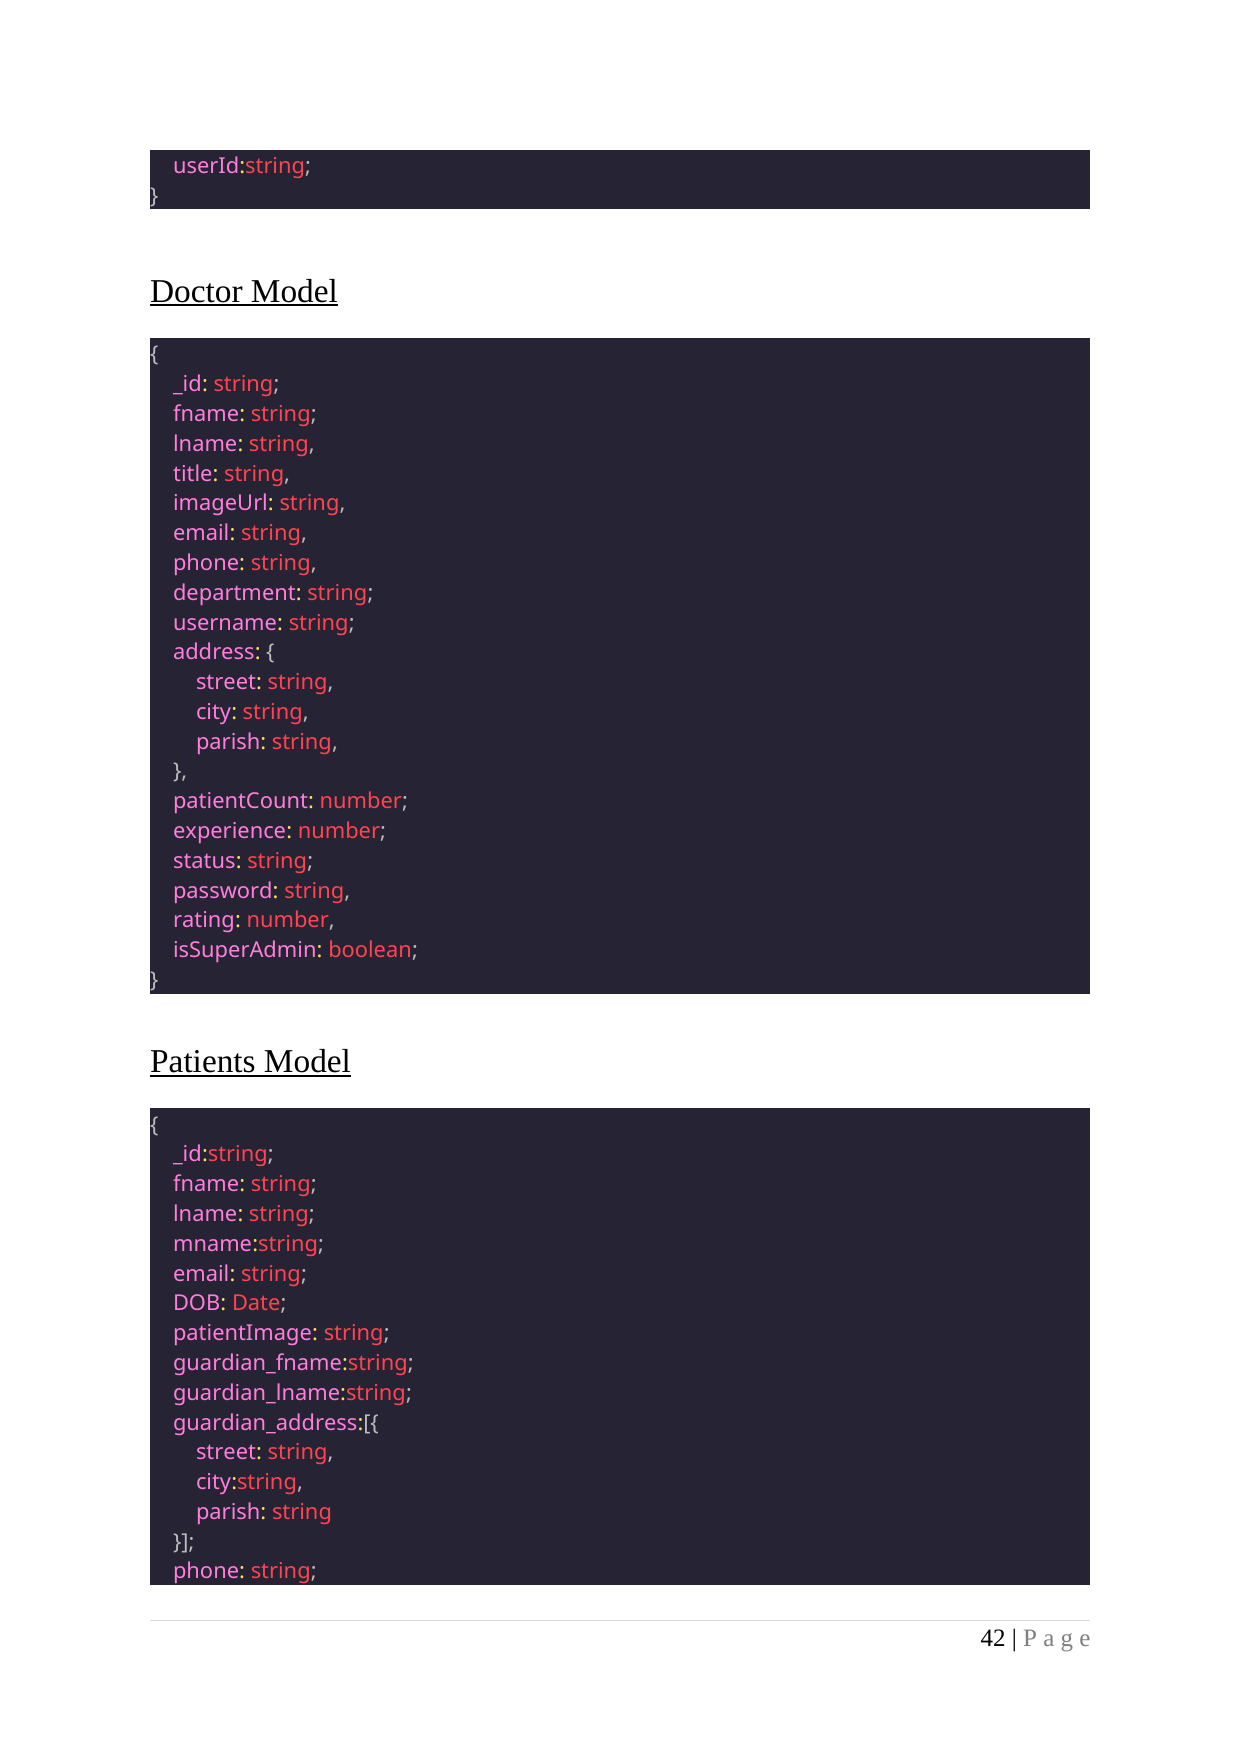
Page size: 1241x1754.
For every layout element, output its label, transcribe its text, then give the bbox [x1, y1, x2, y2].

subtitle Doctor Model [150, 271, 1090, 309]
text imageUrl: string, [150, 487, 1090, 517]
text email: string, [150, 517, 1090, 547]
text guardian_fname:string; [150, 1347, 1090, 1377]
text patientCount: number; [150, 785, 1090, 815]
text guardian_address:[{ [150, 1406, 1090, 1436]
text guardian_lname:string; [150, 1377, 1090, 1406]
text email: string; [150, 1257, 1090, 1287]
text address: { [150, 636, 1090, 666]
text rating: number, [150, 904, 1090, 934]
text lname: string; [150, 1198, 1090, 1228]
text userId:string; [150, 150, 1090, 180]
text parish: string, [150, 726, 1090, 755]
subtitle Patients Model [150, 1041, 1090, 1080]
text mname:string; [150, 1228, 1090, 1257]
text department: string; [150, 577, 1090, 606]
text }, [150, 755, 1090, 785]
text lname: string, [150, 428, 1090, 457]
text isSuperAdmin: boolean; [150, 934, 1090, 964]
text } [150, 180, 1090, 209]
text { [150, 1108, 1090, 1138]
text city: string, [150, 696, 1090, 726]
text username: string; [150, 606, 1090, 636]
text street: string, [150, 1436, 1090, 1466]
text fname: string; [150, 1168, 1090, 1198]
text DOB: Date; [150, 1287, 1090, 1317]
text } [150, 964, 1090, 994]
text title: string, [150, 457, 1090, 487]
text password: string, [150, 874, 1090, 904]
text fname: string; [150, 398, 1090, 428]
text city:string, [150, 1466, 1090, 1496]
text { [150, 338, 1090, 368]
text _id:string; [150, 1138, 1090, 1168]
text parish: string [150, 1496, 1090, 1526]
text _id: string; [150, 368, 1090, 398]
text phone: string, [150, 547, 1090, 577]
text phone: string; [150, 1555, 1090, 1585]
text }]; [150, 1526, 1090, 1555]
text street: string, [150, 666, 1090, 696]
text status: string; [150, 845, 1090, 874]
text patientImage: string; [150, 1317, 1090, 1347]
text experience: number; [150, 815, 1090, 845]
